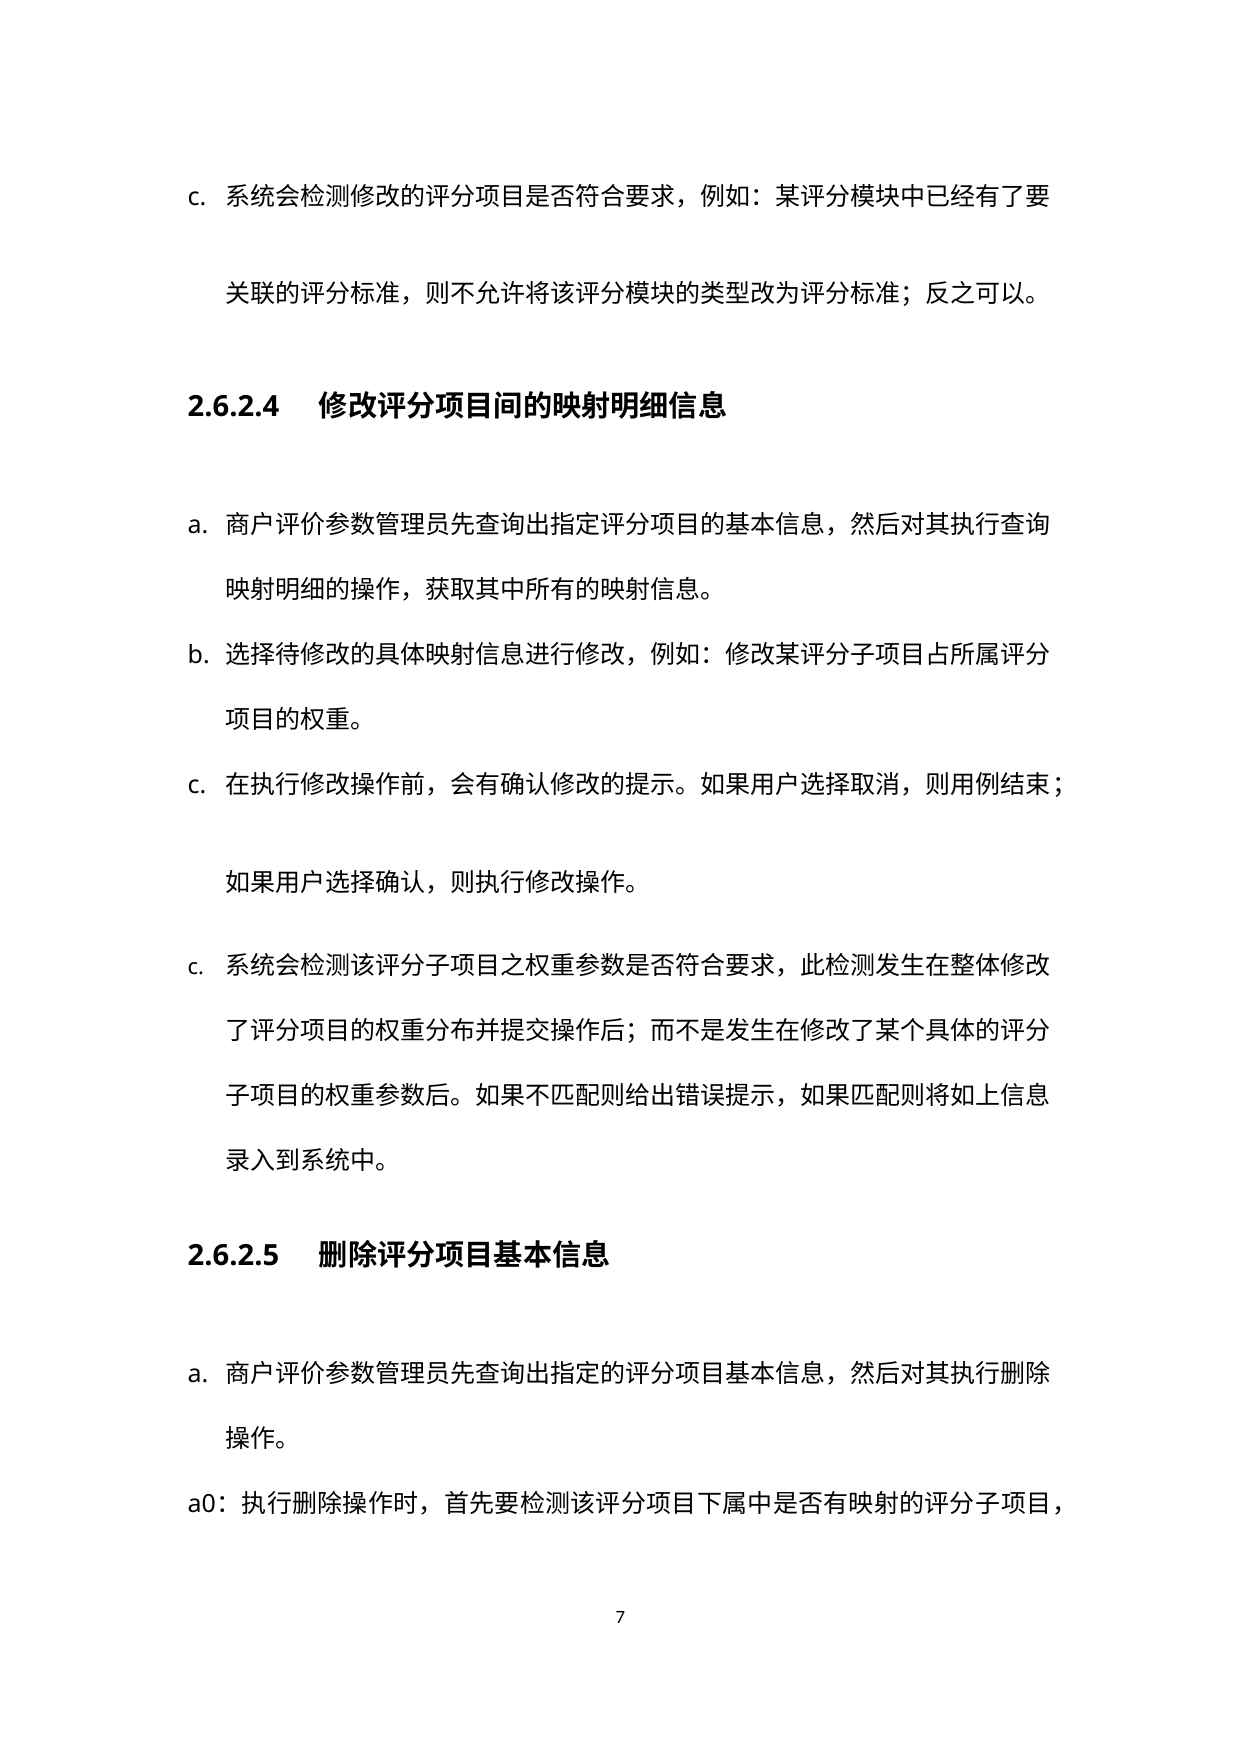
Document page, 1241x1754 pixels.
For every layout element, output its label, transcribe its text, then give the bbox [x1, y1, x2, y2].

list 选择待修改的具体映射信息进行修改，例如：修改某评分子项目占所属评分项目的权重。 [187, 621, 1053, 751]
list 商户评价参数管理员先查询出指定的评分项目基本信息，然后对其执行删除操作。 [187, 1339, 1053, 1469]
text a0：执行删除操作时，首先要检测该评分项目下属中是否有映射的评分子项目，如果有的则先要删除这些映射关系，然后再删除该评分项目的基本信息。 [187, 1469, 1053, 1534]
list 商户评价参数管理员先查询出指定评分项目的基本信息，然后对其执行查询映射明细的操作，获取其中所有的映射信息。 [187, 491, 1053, 621]
list 系统会检测该评分子项目之权重参数是否符合要求，此检测发生在整体修改了评分项目的权重分布并提交操作后；而不是发生在修改了某个具体的评分子项目的权重参数后。如果不匹配则给出错误提示，如果匹配则将如上信息录入到系统中。 [187, 931, 1053, 1191]
subtitle 修改评分项目间的映射明细信息 [187, 372, 1053, 437]
list 在执行修改操作前，会有确认修改的提示。如果用户选择取消，则用例结束；如果用户选择确认，则执行修改操作。 [187, 751, 1053, 913]
list 系统会检测修改的评分项目是否符合要求，例如：某评分模块中已经有了要关联的评分标准，则不允许将该评分模块的类型改为评分标准；反之可以。 [187, 162, 1053, 324]
subtitle 删除评分项目基本信息 [187, 1220, 1053, 1285]
